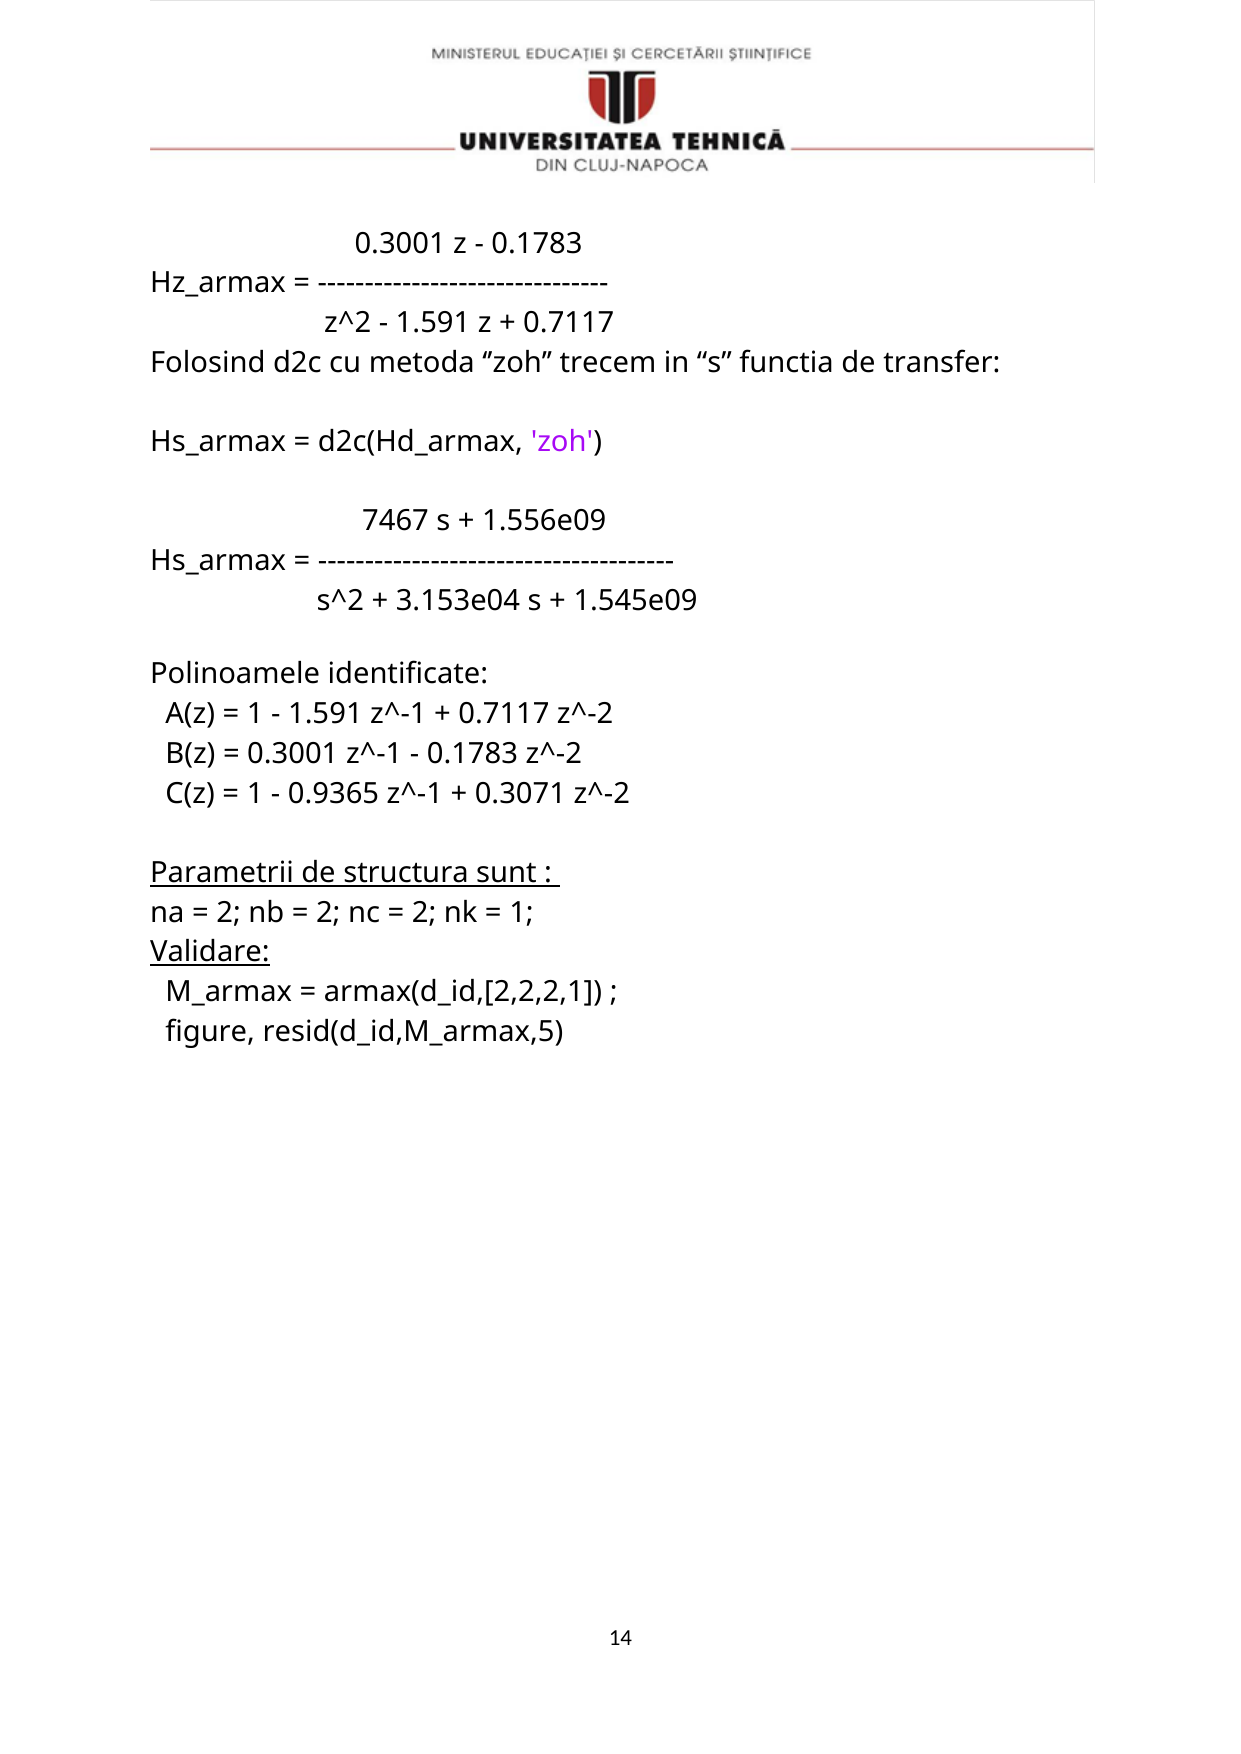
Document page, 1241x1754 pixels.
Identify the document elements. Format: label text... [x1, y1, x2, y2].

text Hz_armax = ------------------------------- [150, 262, 1090, 301]
text C(z) = 1 - 0.9365 z^-1 + 0.3071 z^-2 [150, 772, 1090, 812]
text Hs_armax = d2c(Hd_armax, 'zoh') [150, 420, 1090, 460]
text M_armax = armax(d_id,[2,2,2,1]) ; [150, 970, 1090, 1010]
text z^2 - 1.591 z + 0.7117 [150, 301, 1090, 341]
text Validare: [150, 931, 1090, 970]
text Hs_armax = -------------------------------------- [150, 539, 1090, 579]
text figure, resid(d_id,M_armax,5) [150, 1010, 1090, 1050]
text B(z) = 0.3001 z^-1 - 0.1783 z^-2 [150, 732, 1090, 772]
text Folosind d2c cu metoda ‘’zoh’’ trecem in “s” functia de transfer: [150, 341, 1090, 381]
text A(z) = 1 - 1.591 z^-1 + 0.7117 z^-2 [150, 692, 1090, 732]
text s^2 + 3.153e04 s + 1.545e09 [150, 579, 1090, 619]
text Parametrii de structura sunt : [150, 851, 1090, 891]
text Polinoamele identificate: [150, 653, 1090, 692]
text 0.3001 z - 0.1783 [150, 222, 1090, 262]
picture [150, 0, 1096, 183]
text na = 2; nb = 2; nc = 2; nk = 1; [150, 891, 1090, 931]
text 7467 s + 1.556e09 [150, 500, 1090, 539]
